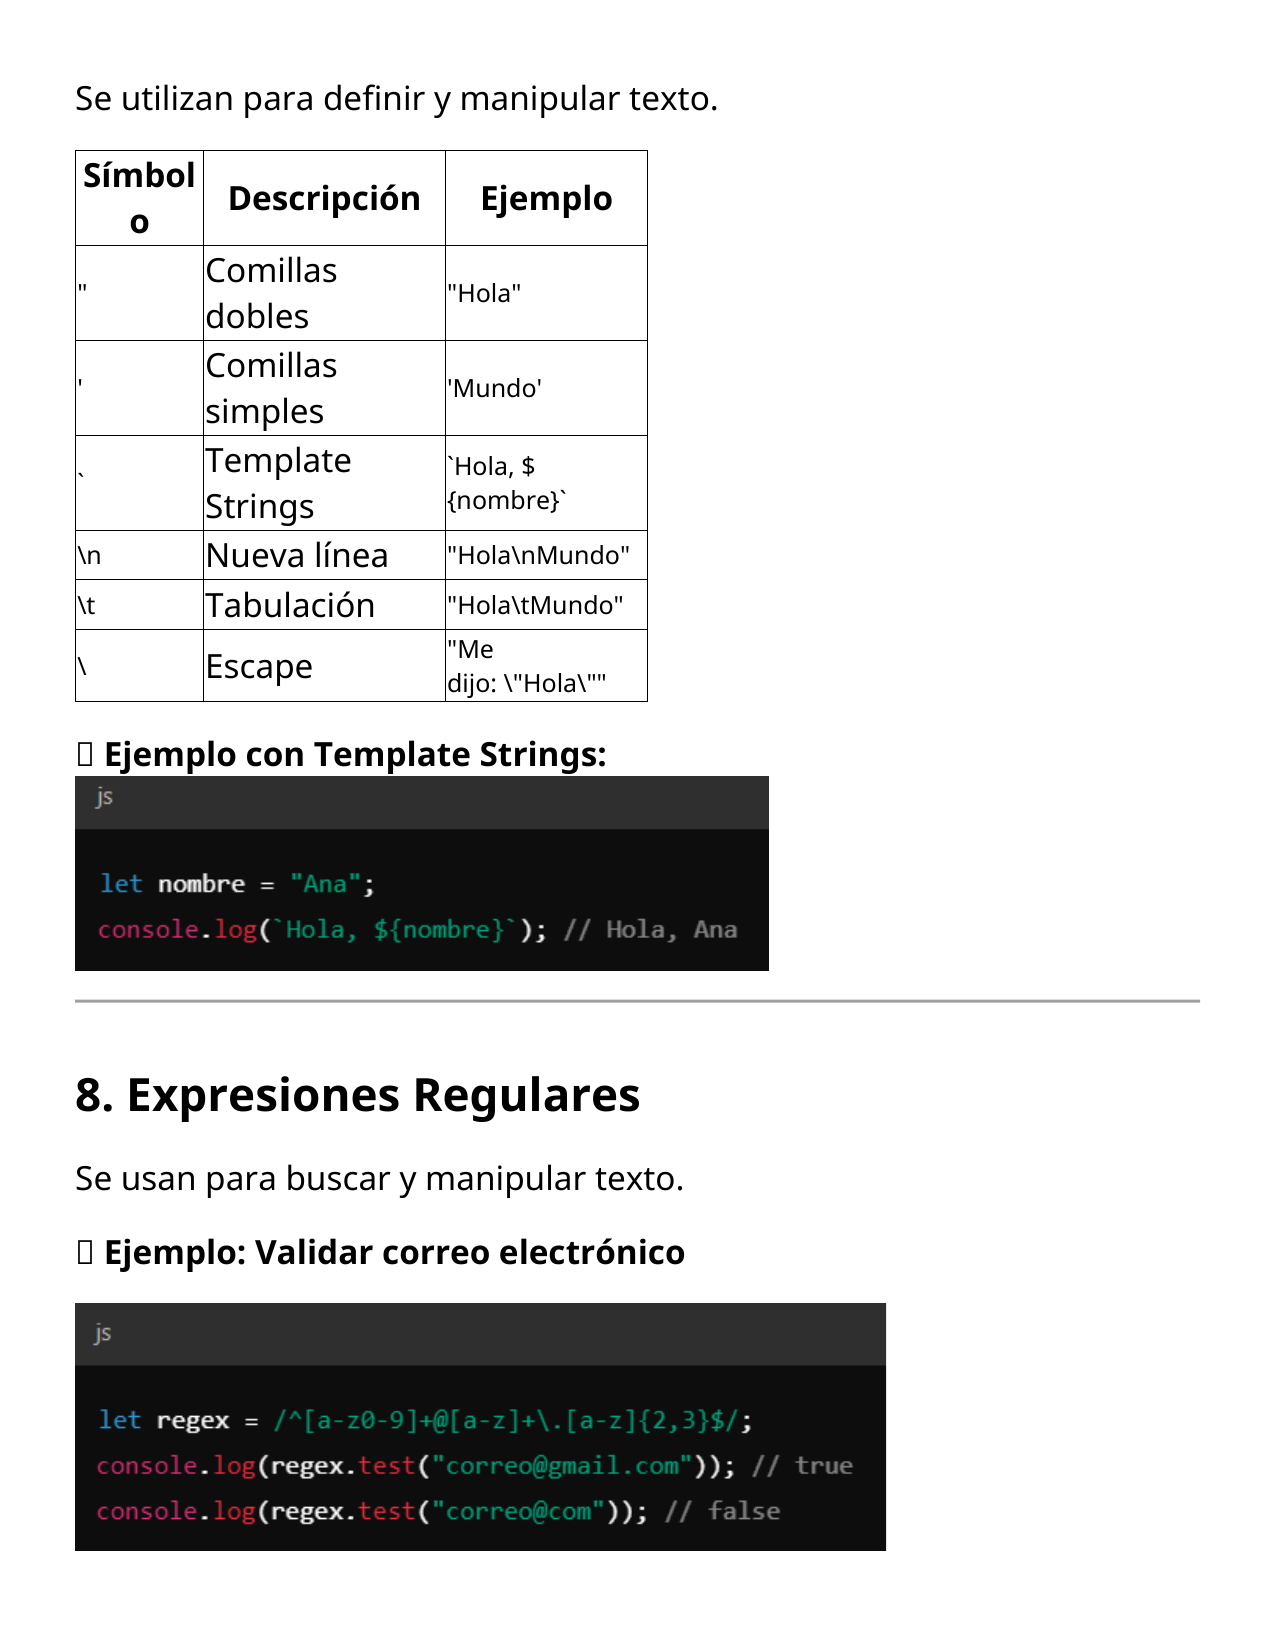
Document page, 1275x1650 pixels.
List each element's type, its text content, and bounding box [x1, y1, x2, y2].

table_header Descripción [204, 151, 445, 244]
table_cell " [76, 246, 203, 339]
table_cell "Hola\tMundo" [446, 580, 647, 629]
table_cell Comillas dobles [204, 246, 445, 339]
table_header Ejemplo [446, 151, 647, 244]
table_cell Nueva línea [204, 531, 445, 579]
text 8. Expresiones Regulares [75, 1063, 1200, 1125]
table_cell Escape [204, 630, 445, 701]
table_cell \ [76, 630, 203, 701]
table_cell ` [76, 436, 203, 529]
table_cell "Hola\nMundo" [446, 531, 647, 579]
picture [75, 1303, 887, 1551]
text Se utilizan para definir y manipular texto. [75, 75, 1200, 120]
table_cell Template Strings [204, 436, 445, 529]
table_cell Comillas simples [204, 341, 445, 434]
table_header Símbolo [76, 151, 203, 244]
table_cell ' [76, 341, 203, 434]
table_cell \n [76, 531, 203, 579]
table_cell Tabulación [204, 580, 445, 629]
table_cell \t [76, 580, 203, 629]
text 🔹 Ejemplo: Validar correo electrónico [75, 1229, 1200, 1274]
text Se usan para buscar y manipular texto. [75, 1154, 1200, 1200]
table_cell "Hola" [446, 246, 647, 339]
table_cell `Hola, ${nombre}` [446, 436, 647, 529]
picture [75, 776, 769, 971]
table_cell 'Mundo' [446, 341, 647, 434]
table_cell "Me dijo: \"Hola\"" [446, 630, 647, 701]
